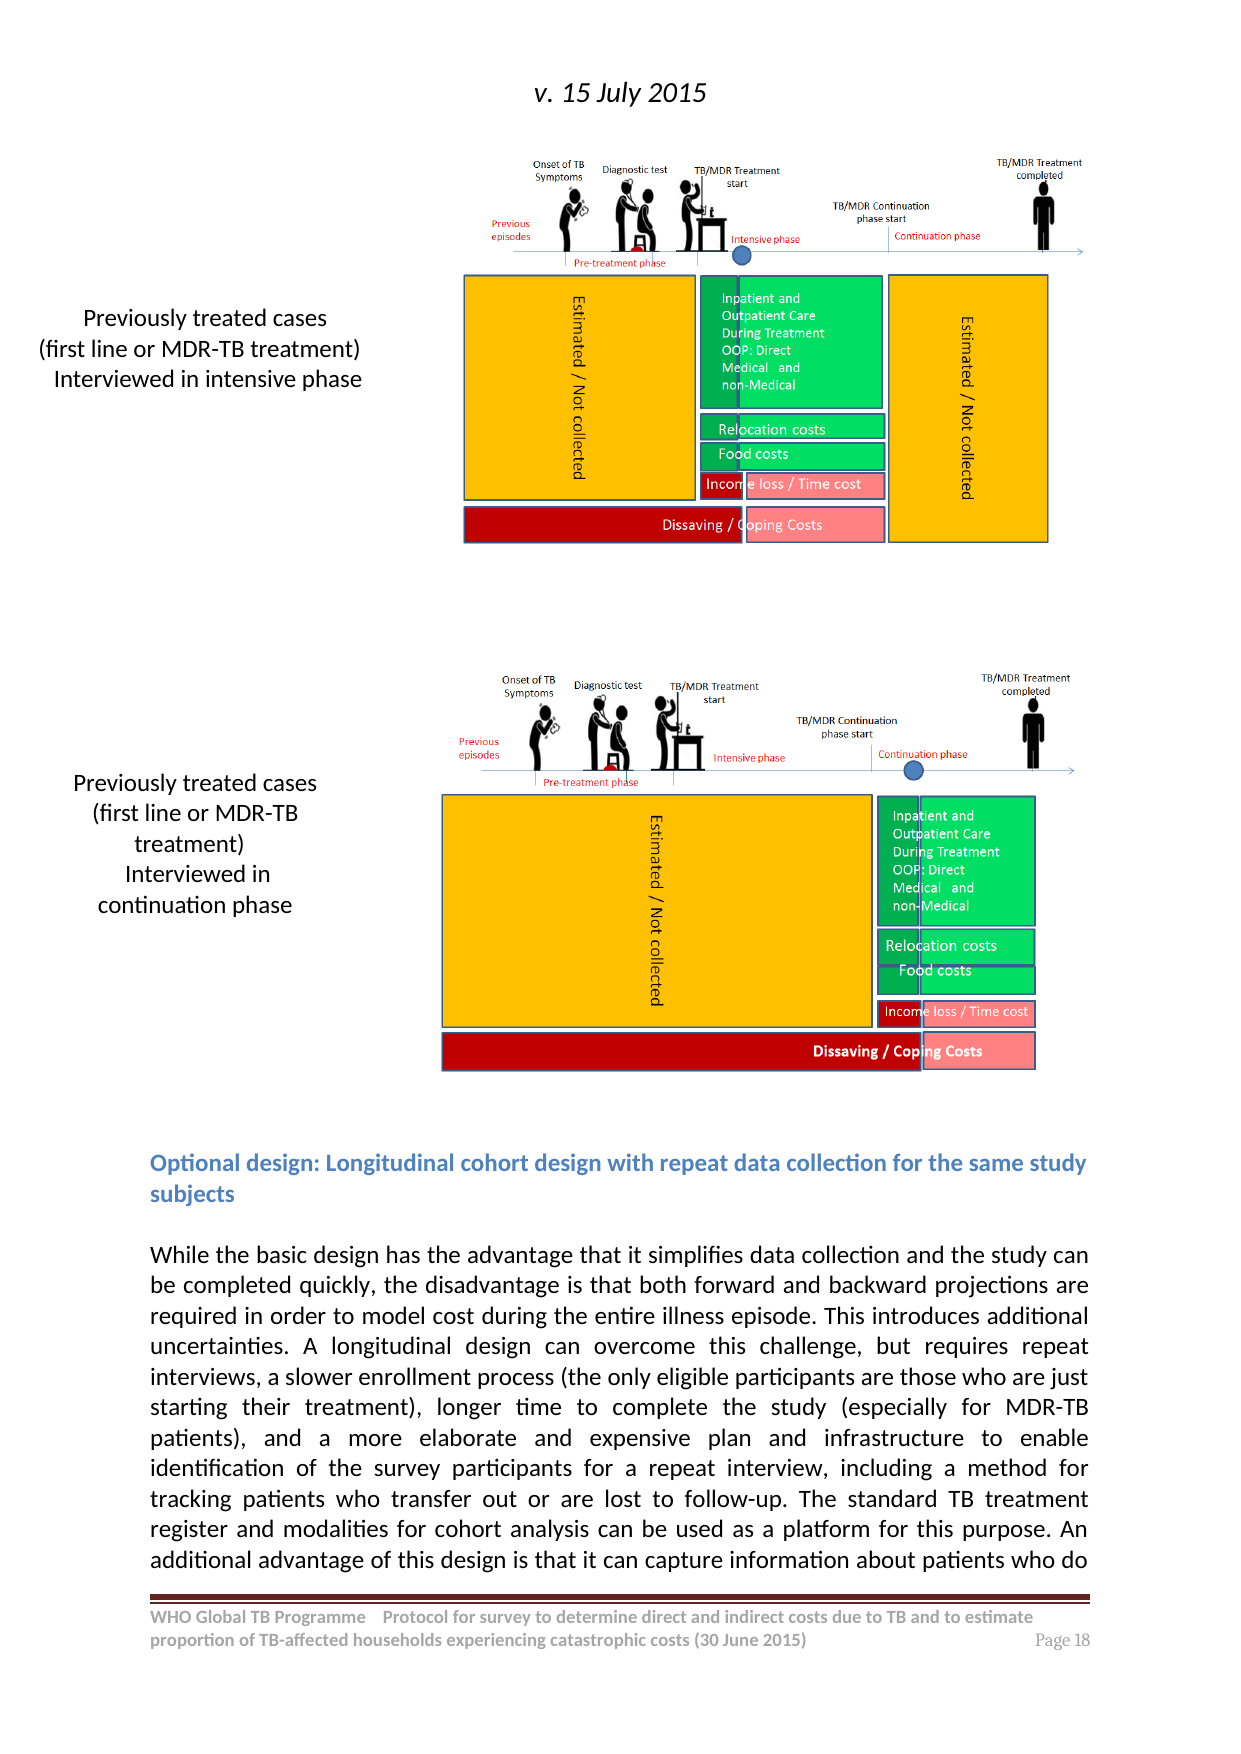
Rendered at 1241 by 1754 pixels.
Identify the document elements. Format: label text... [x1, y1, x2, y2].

picture [459, 150, 1091, 548]
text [150, 1239, 1090, 1574]
picture [426, 662, 1091, 1076]
subtitle Optional design: Longitudinal cohort design with repeat data collection for the same study subjects [150, 1147, 1090, 1208]
